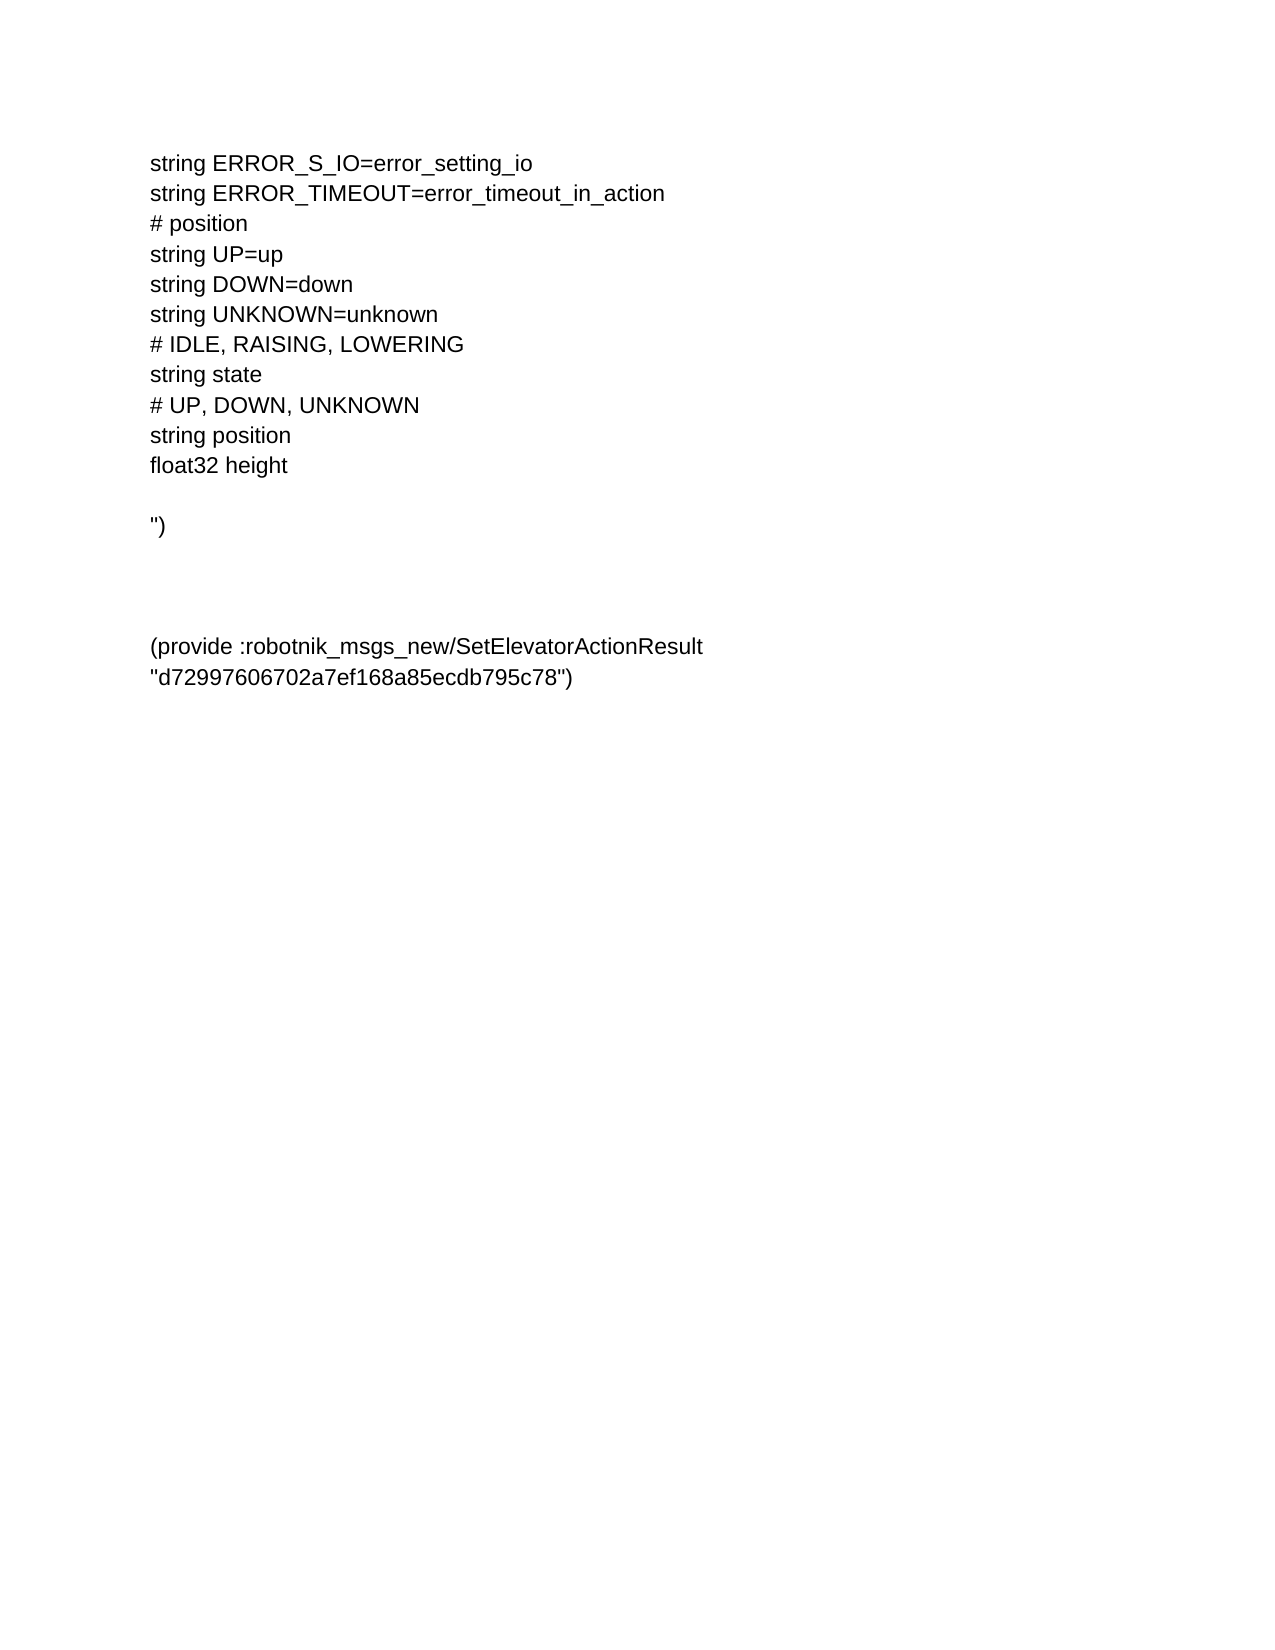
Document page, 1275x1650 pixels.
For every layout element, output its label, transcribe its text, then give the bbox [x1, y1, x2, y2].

text string UP=up [150, 241, 1125, 267]
text string state [150, 361, 1125, 388]
text string ERROR_S_IO=error_setting_io [150, 150, 1125, 176]
text string position [150, 422, 1125, 448]
text float32 height [150, 452, 1125, 478]
text # position [150, 210, 1125, 237]
text (provide :robotnik_msgs_new/SetElevatorActionResult "d72997606702a7ef168a85ecdb795c78") [150, 633, 1125, 690]
text # UP, DOWN, UNKNOWN [150, 392, 1125, 418]
text string UNKNOWN=unknown [150, 301, 1125, 327]
text string DOWN=down [150, 271, 1125, 297]
text string ERROR_TIMEOUT=error_timeout_in_action [150, 180, 1125, 207]
text # IDLE, RAISING, LOWERING [150, 331, 1125, 358]
text ") [150, 512, 1125, 539]
